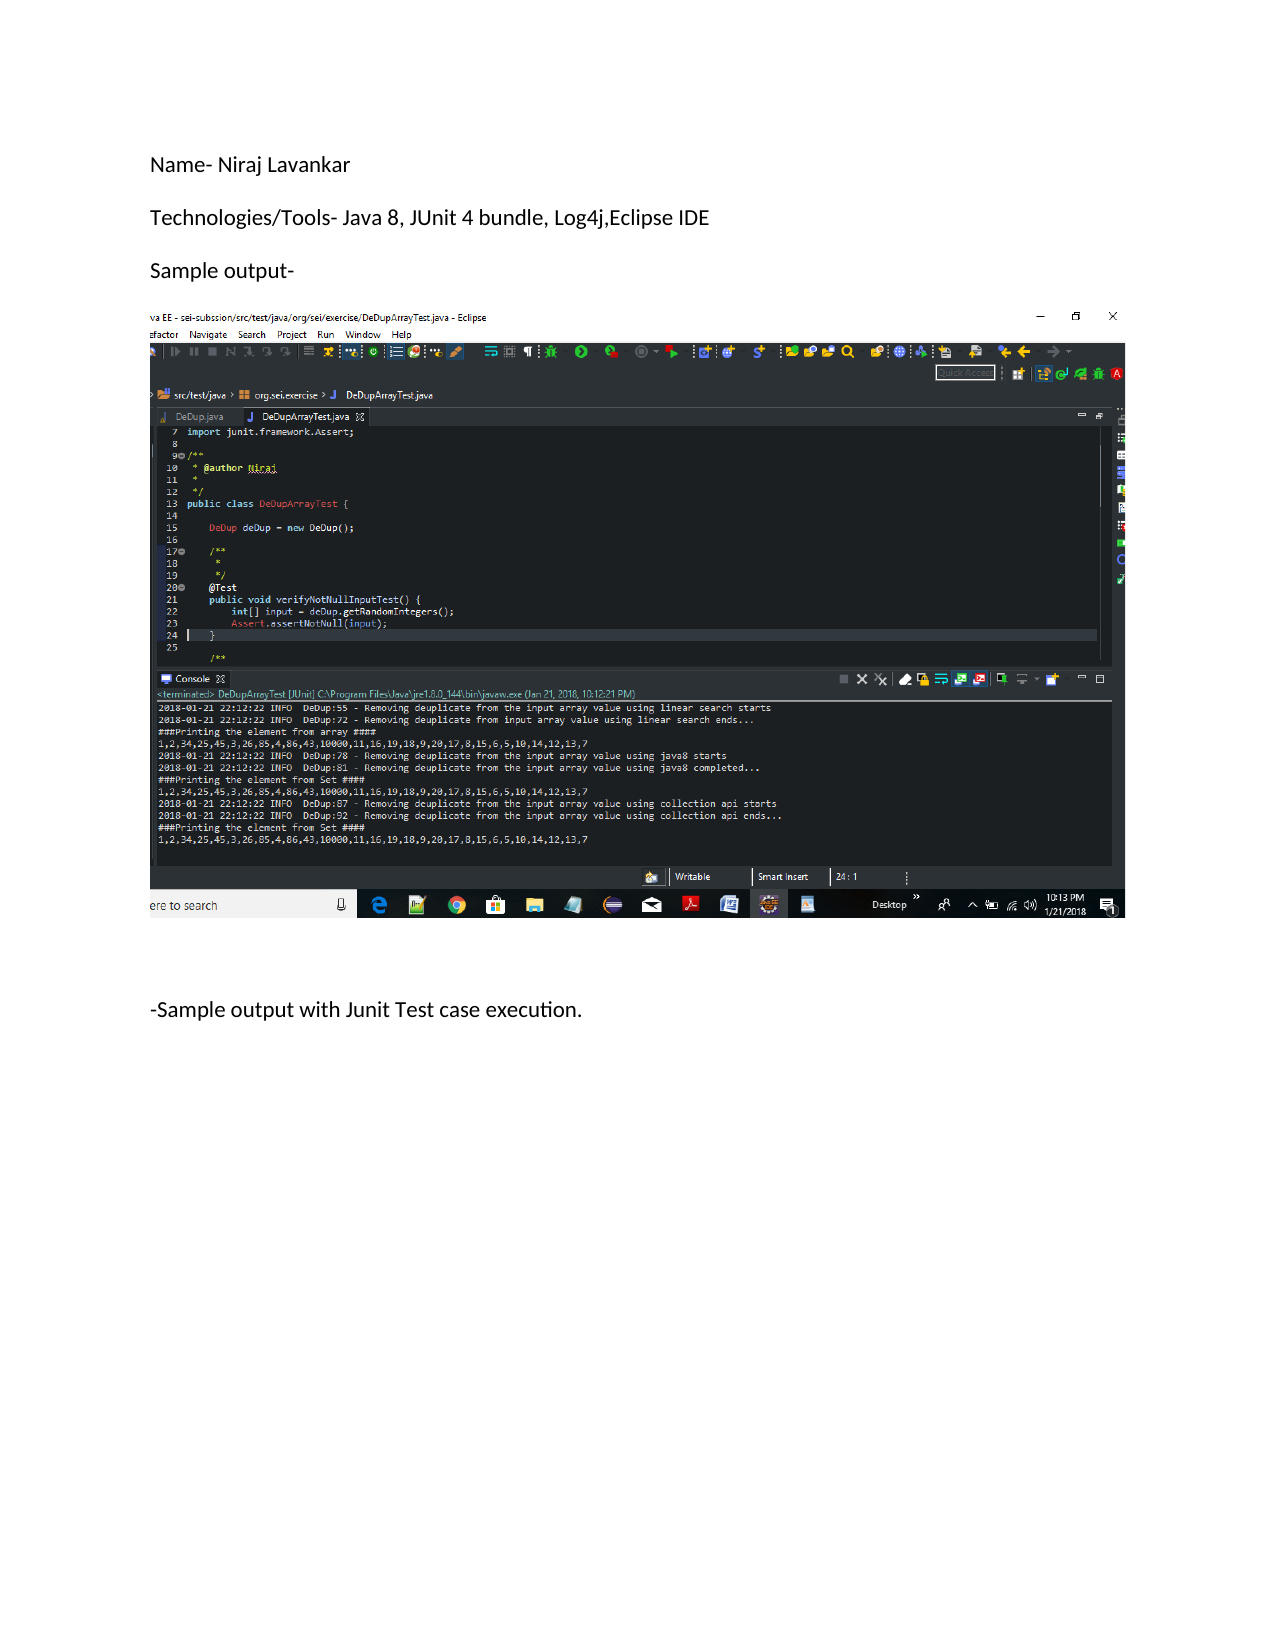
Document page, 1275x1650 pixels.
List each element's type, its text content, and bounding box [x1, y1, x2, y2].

text Name- Niraj Lavankar [150, 150, 1125, 178]
picture [150, 309, 1125, 918]
text Technologies/Tools- Java 8, JUnit 4 bundle, Log4j,Eclipse IDE [150, 203, 1125, 231]
text -Sample output with Junit Test case execution. [150, 995, 1125, 1023]
text Sample output- [150, 256, 1125, 284]
